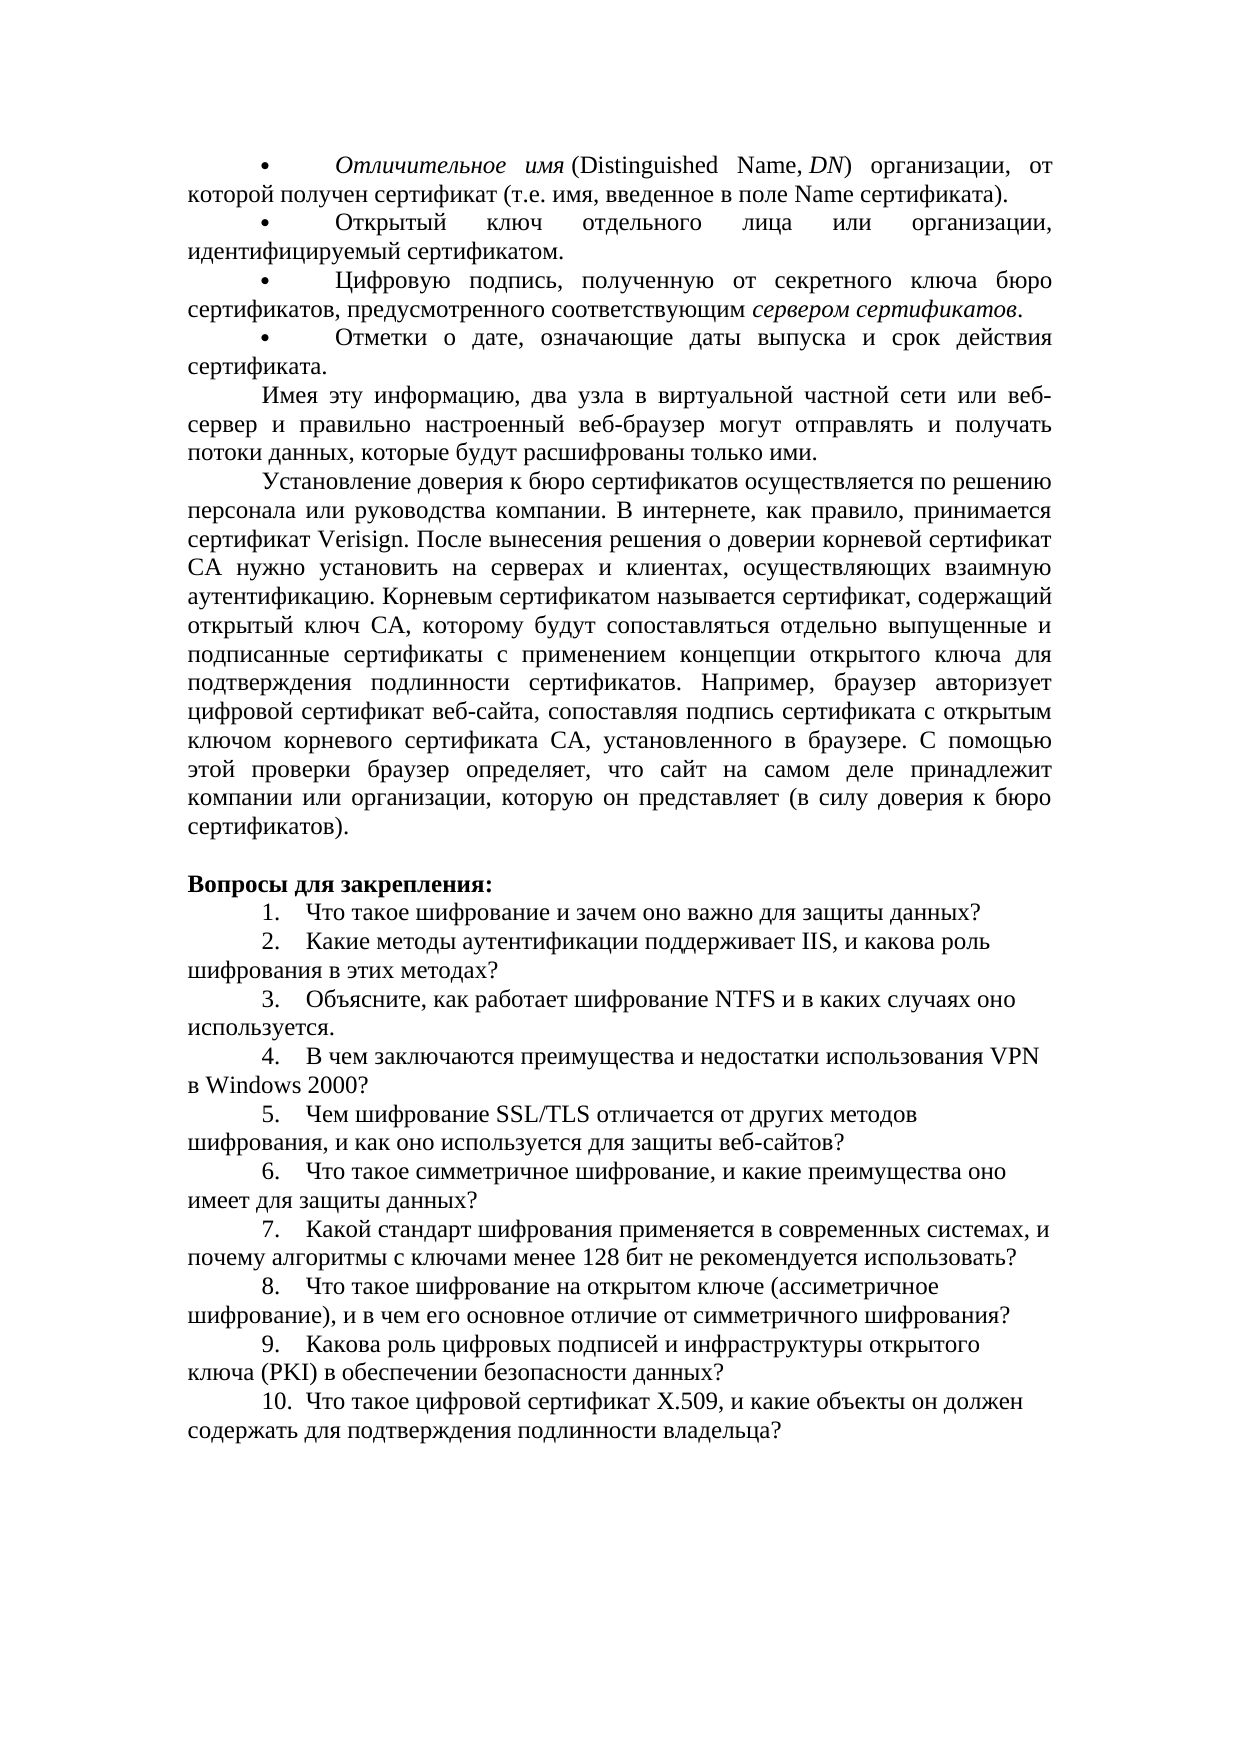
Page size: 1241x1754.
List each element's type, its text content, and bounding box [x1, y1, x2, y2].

list Что такое симметричное шифрование, и какие преимущества оно имеет для защиты данных? [187, 1156, 1053, 1214]
list Какова роль цифровых подписей и инфраструктуры открытого ключа (PKI) в обеспечении безопасности данных? [187, 1329, 1053, 1386]
list Отметки о дате, означающие даты выпуска и срок действия сертификата. [187, 322, 1053, 380]
text Имея эту информацию, два узла в виртуальной частной сети или веб-сервер и правильно настроенный веб-браузер могут отправлять и получать потоки данных, которые будут расшифрованы только ими. [187, 380, 1053, 466]
text Вопросы для закрепления: [187, 869, 1053, 897]
list Что такое шифрование на открытом ключе (ассиметричное шифрование), и в чем его основное отличие от симметричного шифрования? [187, 1271, 1053, 1329]
list Что такое шифрование и зачем оно важно для защиты данных? [187, 897, 1053, 926]
list Какие методы аутентификации поддерживает IIS, и какова роль шифрования в этих методах? [187, 926, 1053, 984]
list Какой стандарт шифрования применяется в современных системах, и почему алгоритмы с ключами менее 128 бит не рекомендуется использовать? [187, 1214, 1053, 1271]
list Объясните, как работает шифрование NTFS и в каких случаях оно используется. [187, 984, 1053, 1041]
list Цифровую подпись, полученную от секретного ключа бюро сертификатов, предусмотренного соответствующим сервером сертификатов. [187, 265, 1053, 322]
list Отличительное имя (Distinguished Name, DN) организации, от которой получен сертификат (т.е. имя, введенное в поле Name сертификата). [187, 150, 1053, 207]
list Чем шифрование SSL/TLS отличается от других методов шифрования, и как оно используется для защиты веб-сайтов? [187, 1099, 1053, 1156]
list Что такое цифровой сертификат X.509, и какие объекты он должен содержать для подтверждения подлинности владельца? [187, 1386, 1053, 1444]
list Открытый ключ отдельного лица или организации, идентифицируемый сертификатом. [187, 207, 1053, 265]
text Установление доверия к бюро сертификатов осуществляется по решению персонала или руководства компании. В интернете, как правило, принимается сертификат Verisign. После вынесения решения о доверии корневой сертификат СА нужно установить на серверах и клиентах, осуществляющих взаимную аутентификацию. Корневым сертификатом называется сертификат, содержащий открытый ключ CA, которому будут сопоставляться отдельно выпущенные и подписанные сертификаты с применением концепции открытого ключа для подтверждения подлинности сертификатов. Например, браузер авторизует цифровой сертификат веб-сайта, сопоставляя подпись сертификата с открытым ключом корневого сертификата CA, установленного в браузере. С помощью этой проверки браузер определяет, что сайт на самом деле принадлежит компании или организации, которую он представляет (в силу доверия к бюро сертификатов). [187, 466, 1053, 840]
list В чем заключаются преимущества и недостатки использования VPN в Windows 2000? [187, 1041, 1053, 1099]
